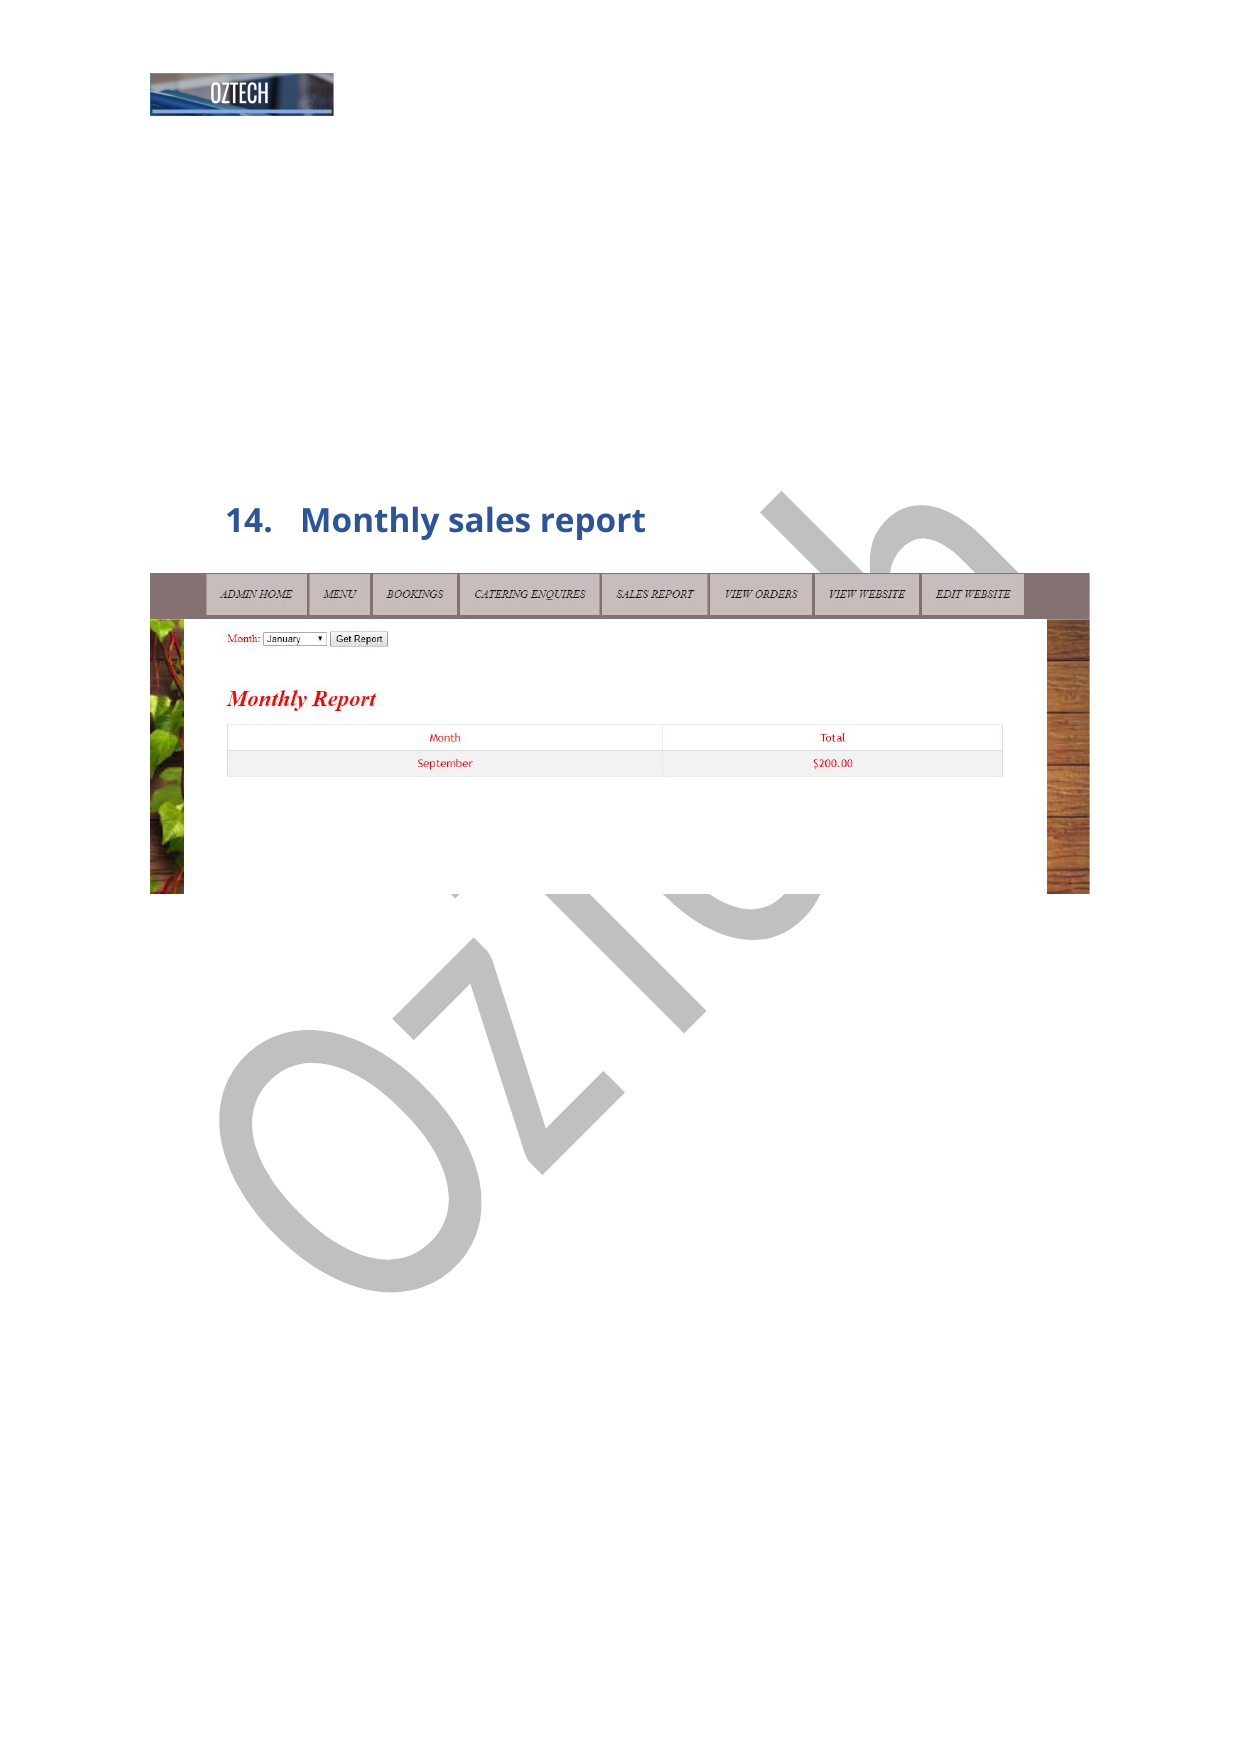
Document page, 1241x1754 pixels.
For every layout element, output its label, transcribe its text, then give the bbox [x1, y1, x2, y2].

subtitle Monthly sales report [225, 497, 1090, 542]
picture [150, 573, 1090, 894]
picture [150, 73, 334, 116]
